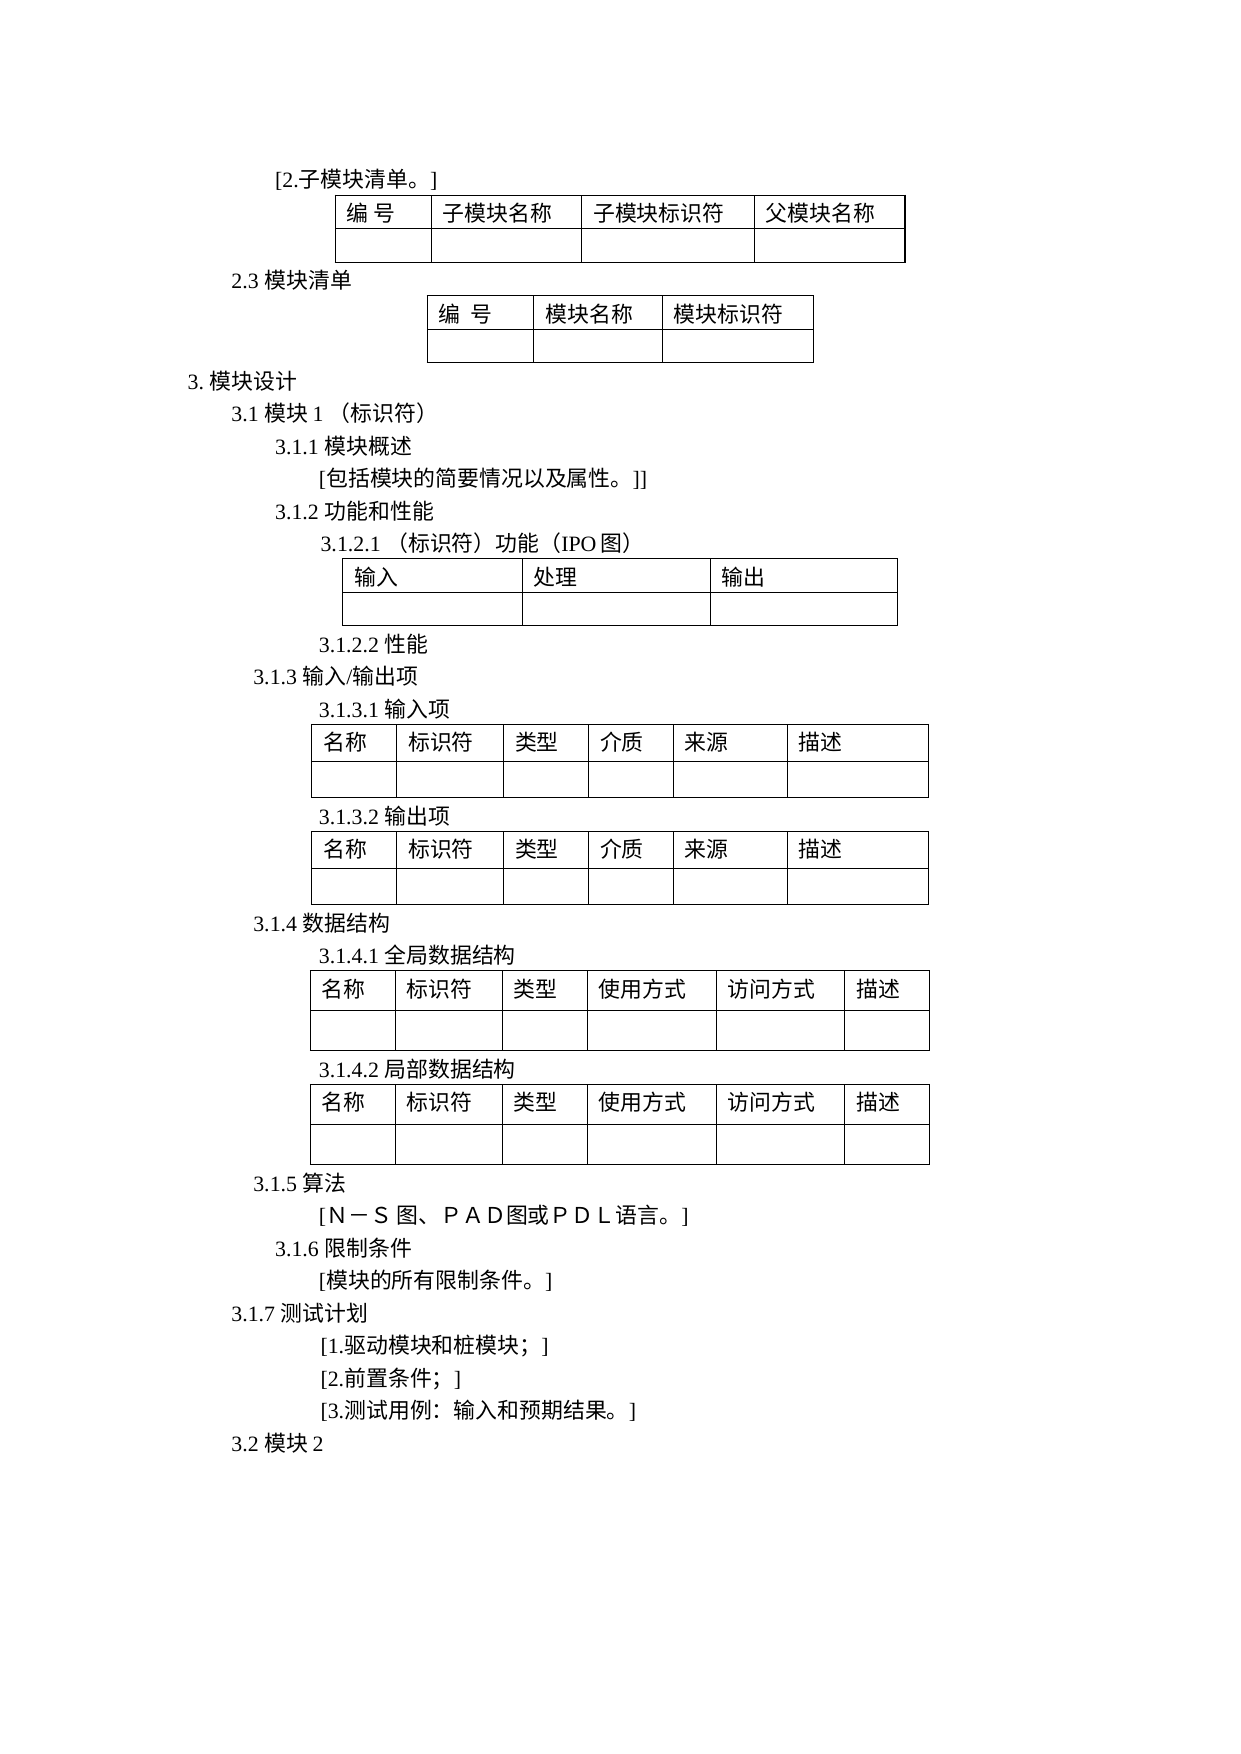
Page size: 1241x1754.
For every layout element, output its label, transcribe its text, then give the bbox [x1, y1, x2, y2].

table_cell [534, 330, 662, 362]
table_header 编 号 [336, 196, 431, 228]
table_header 模块标识符 [663, 296, 813, 329]
table_cell [504, 869, 588, 904]
text [1.驱动模块和桩模块；] [187, 1328, 1053, 1360]
table_header 类型 [504, 725, 588, 761]
table_header 名称 [312, 832, 396, 867]
table_cell [588, 1125, 716, 1164]
table_header 输出 [711, 559, 897, 592]
table_header 描述 [788, 725, 928, 761]
text 3.1.2.2 性能 [187, 626, 1053, 659]
table_cell [311, 1125, 395, 1164]
table_header 子模块标识符 [582, 196, 754, 228]
text 3.1.7 测试计划 [187, 1295, 1053, 1328]
table_cell [845, 1125, 929, 1164]
text 3.1.3 输入/输出项 [187, 659, 1053, 691]
table_cell [432, 229, 581, 262]
text 2.3 模块清单 [187, 263, 1053, 295]
table_cell [396, 1011, 502, 1050]
table_header 名称 [311, 971, 395, 1010]
text 3.1 模块1 （标识符） [187, 396, 1053, 428]
table_header 来源 [674, 832, 787, 867]
table_header 类型 [503, 1085, 587, 1124]
table_header 名称 [312, 725, 396, 761]
table_cell [717, 1125, 844, 1164]
table_header 编 号 [428, 296, 533, 329]
text 3.1.4.2 局部数据结构 [187, 1051, 1053, 1084]
table_header 标识符 [396, 1085, 502, 1124]
table_header 标识符 [397, 832, 503, 867]
text 3.1.3.2 输出项 [187, 798, 1053, 831]
table_header 模块名称 [534, 296, 662, 329]
table_cell [674, 869, 787, 904]
table_cell [589, 762, 673, 797]
table_cell [397, 762, 503, 797]
table_header 访问方式 [717, 1085, 844, 1124]
table_cell [396, 1125, 502, 1164]
text 3.2 模块2 [187, 1425, 1053, 1458]
text [2.子模块清单。] [187, 162, 1053, 194]
table_header 介质 [589, 725, 673, 761]
table_cell [788, 762, 928, 797]
table_header 描述 [845, 971, 929, 1010]
table_cell [588, 1011, 716, 1050]
table_cell [336, 229, 431, 262]
table_cell [674, 762, 787, 797]
table_cell [582, 229, 754, 262]
table_cell [312, 762, 396, 797]
table_cell [312, 869, 396, 904]
text [3.测试用例：输入和预期结果。] [187, 1393, 1053, 1425]
table_cell [589, 869, 673, 904]
table_header 名称 [311, 1085, 395, 1124]
table_header 输入 [343, 559, 522, 592]
text 3.1.2.1 （标识符）功能（IPO图） [187, 526, 1053, 558]
table_cell [711, 593, 897, 625]
text 3.1.4.1 全局数据结构 [187, 938, 1053, 970]
text 3. 模块设计 [187, 363, 1053, 396]
table_header 类型 [504, 832, 588, 867]
text 3.1.4 数据结构 [187, 905, 1053, 938]
table_header 标识符 [397, 725, 503, 761]
table_cell [845, 1011, 929, 1050]
table_cell [311, 1011, 395, 1050]
table_cell [428, 330, 533, 362]
table_cell [717, 1011, 844, 1050]
table_header 描述 [845, 1085, 929, 1124]
table_cell [504, 762, 588, 797]
text 3.1.5 算法 [187, 1165, 1053, 1198]
table_header 类型 [503, 971, 587, 1010]
text [模块的所有限制条件。] [187, 1263, 1053, 1295]
table_header 使用方式 [588, 1085, 716, 1124]
table_header 标识符 [396, 971, 502, 1010]
table_cell [503, 1125, 587, 1164]
table_cell [788, 869, 928, 904]
text 3.1.2 功能和性能 [187, 493, 1053, 526]
table_cell [755, 229, 904, 262]
table_cell [343, 593, 522, 625]
text [Ｎ－Ｓ 图、ＰＡＤ图或ＰＤＬ语言。] [187, 1198, 1053, 1230]
table_header 使用方式 [588, 971, 716, 1010]
table_cell [503, 1011, 587, 1050]
text [包括模块的简要情况以及属性。]] [187, 461, 1053, 493]
text [2.前置条件；] [187, 1360, 1053, 1393]
table_header 来源 [674, 725, 787, 761]
table_header 父模块名称 [755, 196, 904, 228]
table_header 处理 [523, 559, 710, 592]
table_cell [397, 869, 503, 904]
table_header 描述 [788, 832, 928, 867]
table_header 介质 [589, 832, 673, 867]
table_header 子模块名称 [432, 196, 581, 228]
table_header 访问方式 [717, 971, 844, 1010]
text 3.1.6 限制条件 [187, 1230, 1053, 1263]
text 3.1.1 模块概述 [187, 428, 1053, 461]
table_cell [523, 593, 710, 625]
table_cell [663, 330, 813, 362]
text 3.1.3.1 输入项 [187, 691, 1053, 724]
